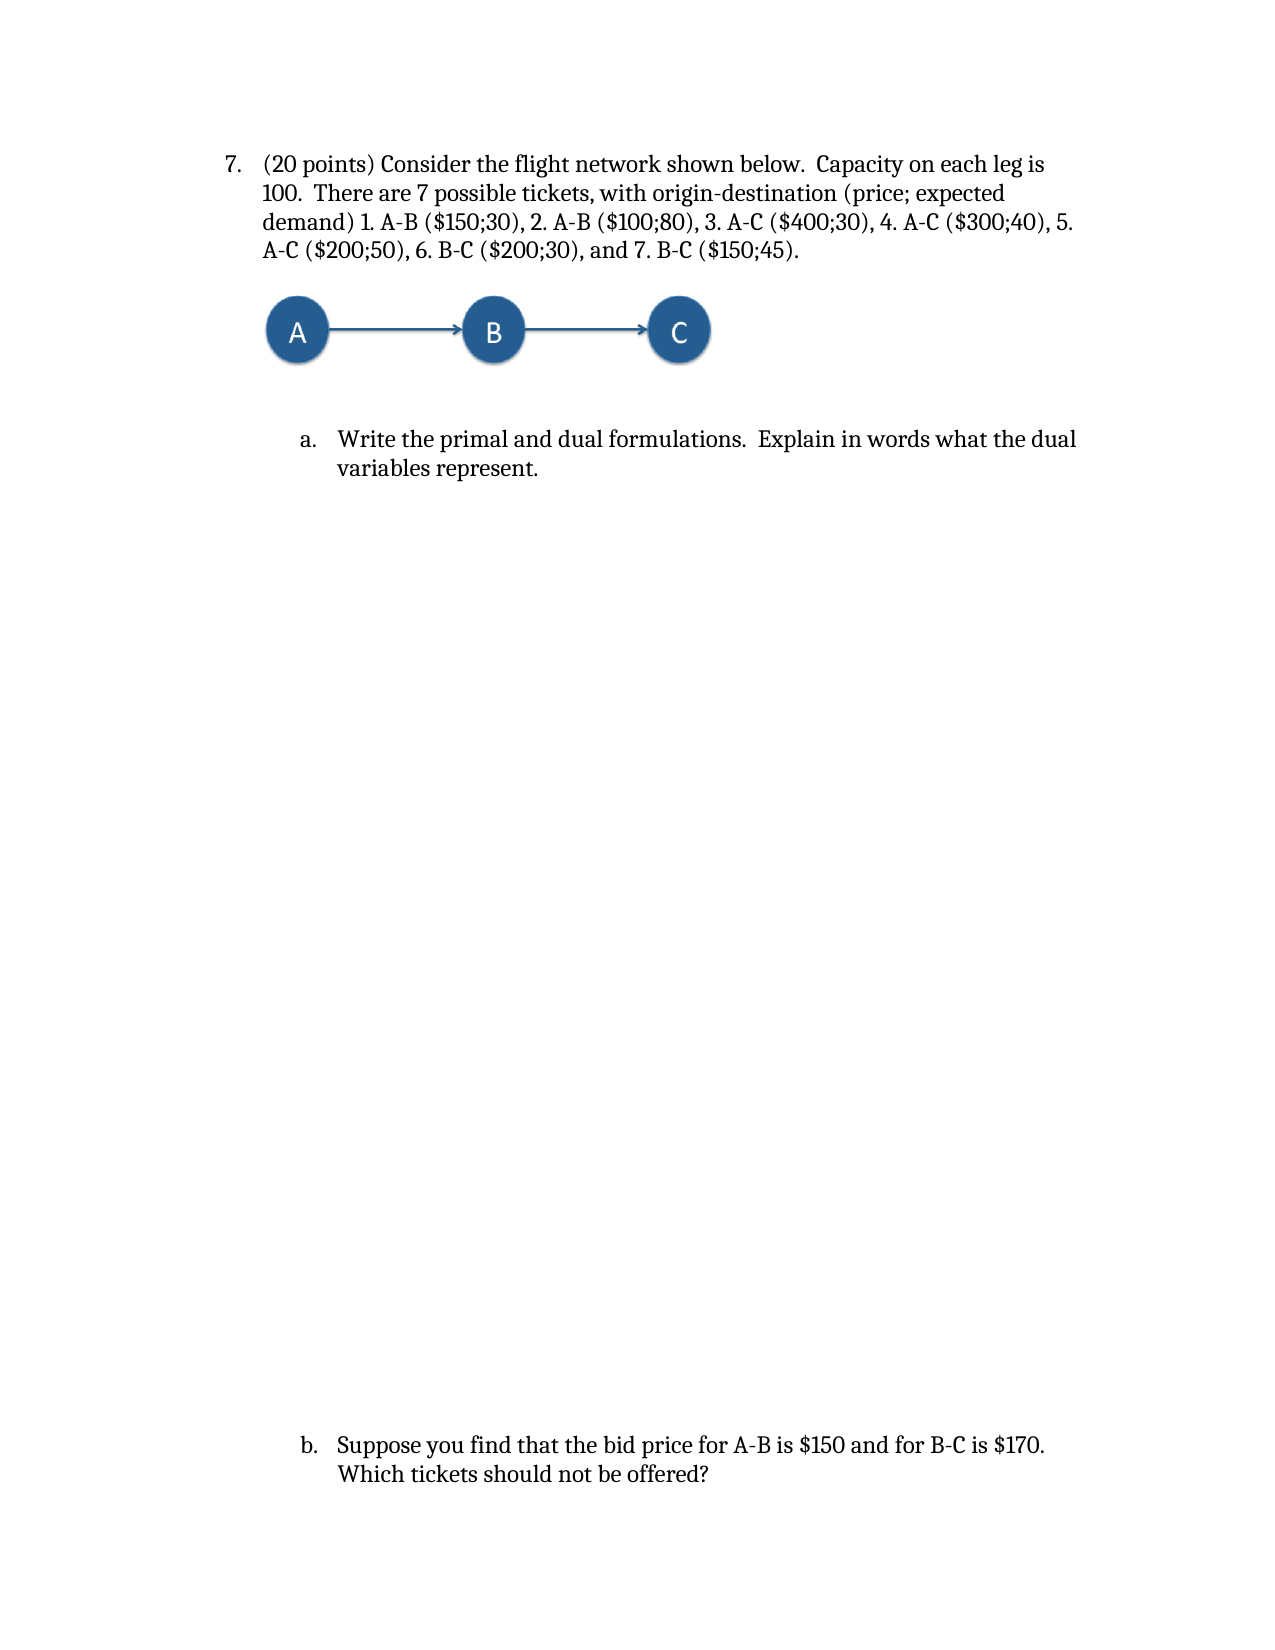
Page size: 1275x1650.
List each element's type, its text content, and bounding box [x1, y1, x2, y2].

list (20 points) Consider the flight network shown below. Capacity on each leg is 100. There are 7 possible tickets, with origin-destination (price; expected demand) 1. A-B ($150;30), 2. A-B ($100;80), 3. A-C ($400;30), 4. A-C ($300;40), 5. A-C ($200;50), 6. B-C ($200;30), and 7. B-C ($150;45). [225, 150, 1087, 425]
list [300, 1431, 1087, 1489]
list Write the primal and dual formulations. Explain in words what the dual variables represent. [300, 425, 1087, 1374]
